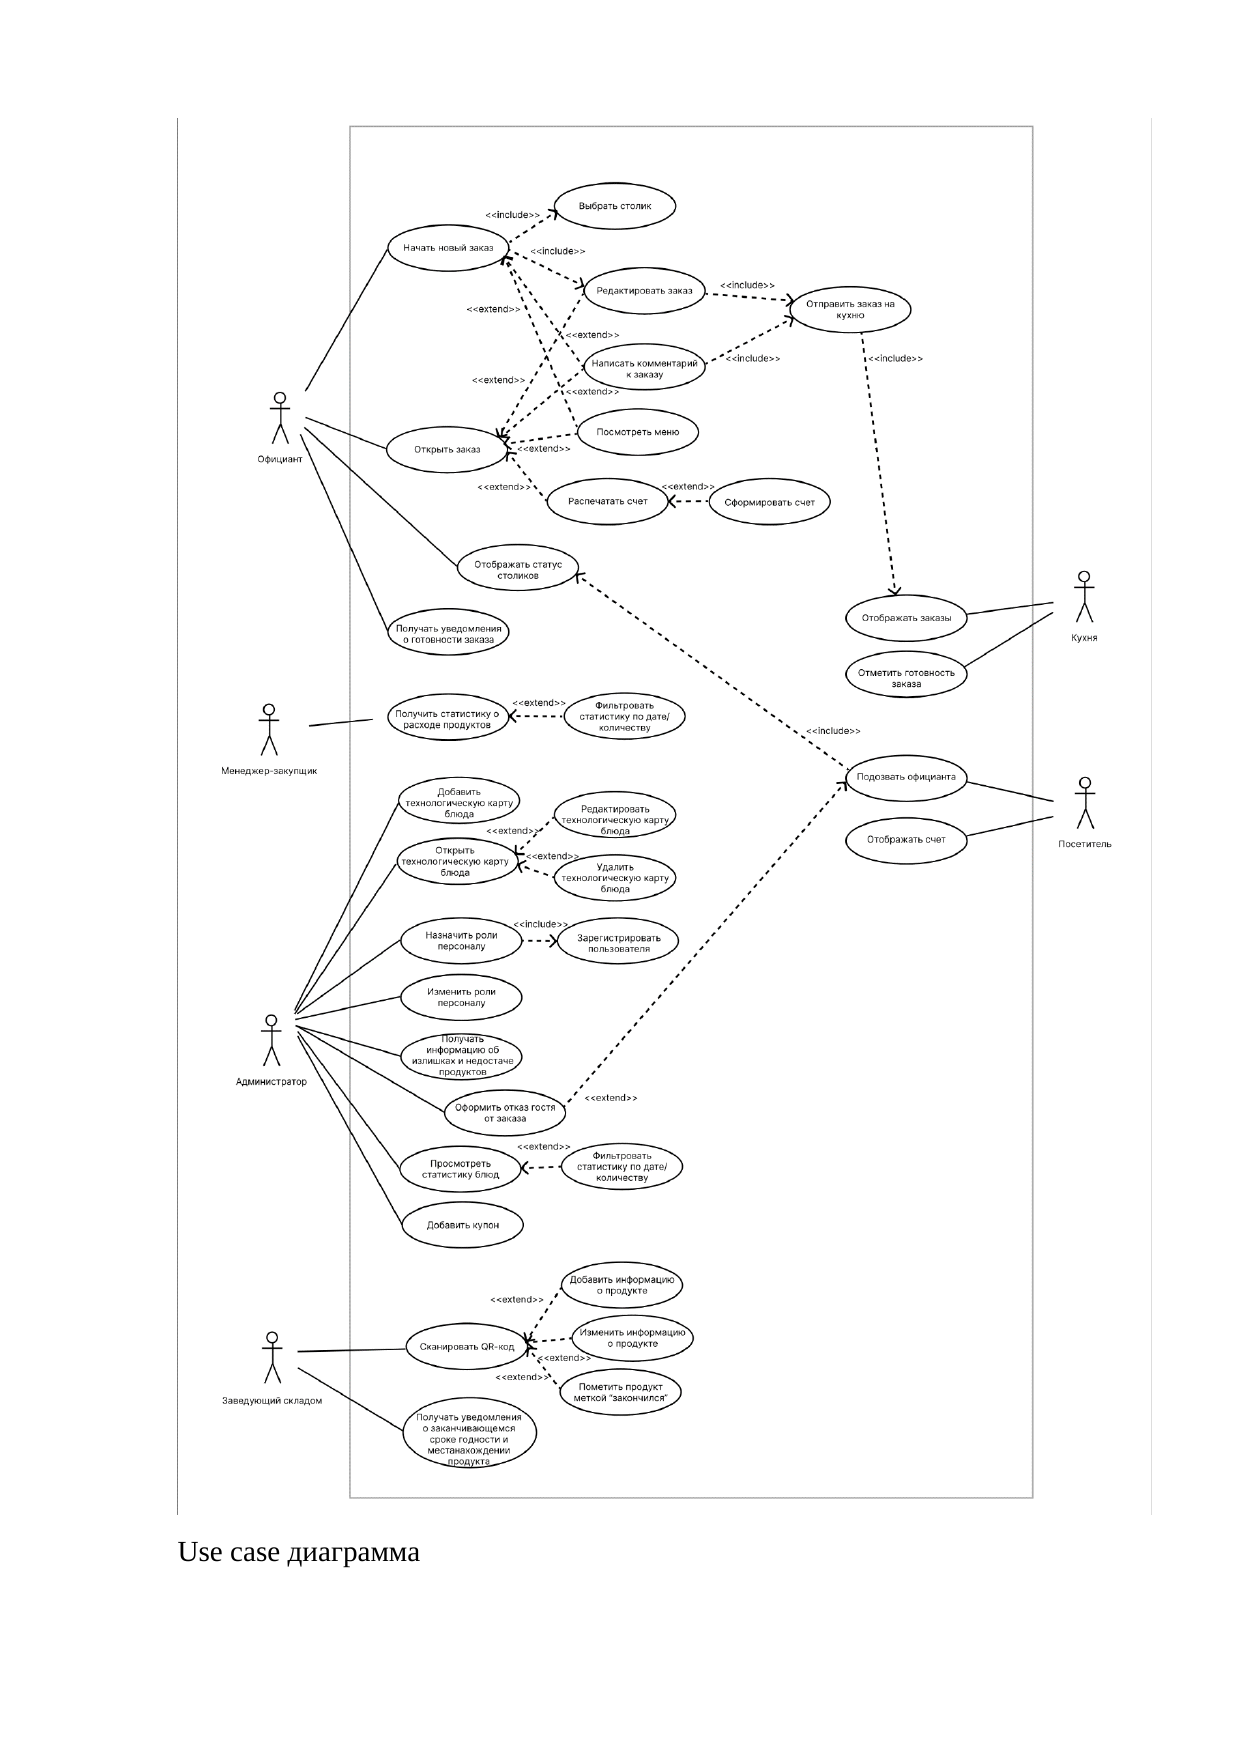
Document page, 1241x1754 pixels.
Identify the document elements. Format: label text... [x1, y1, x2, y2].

text Use case диаграмма [177, 1534, 1152, 1567]
picture [177, 118, 1152, 1515]
